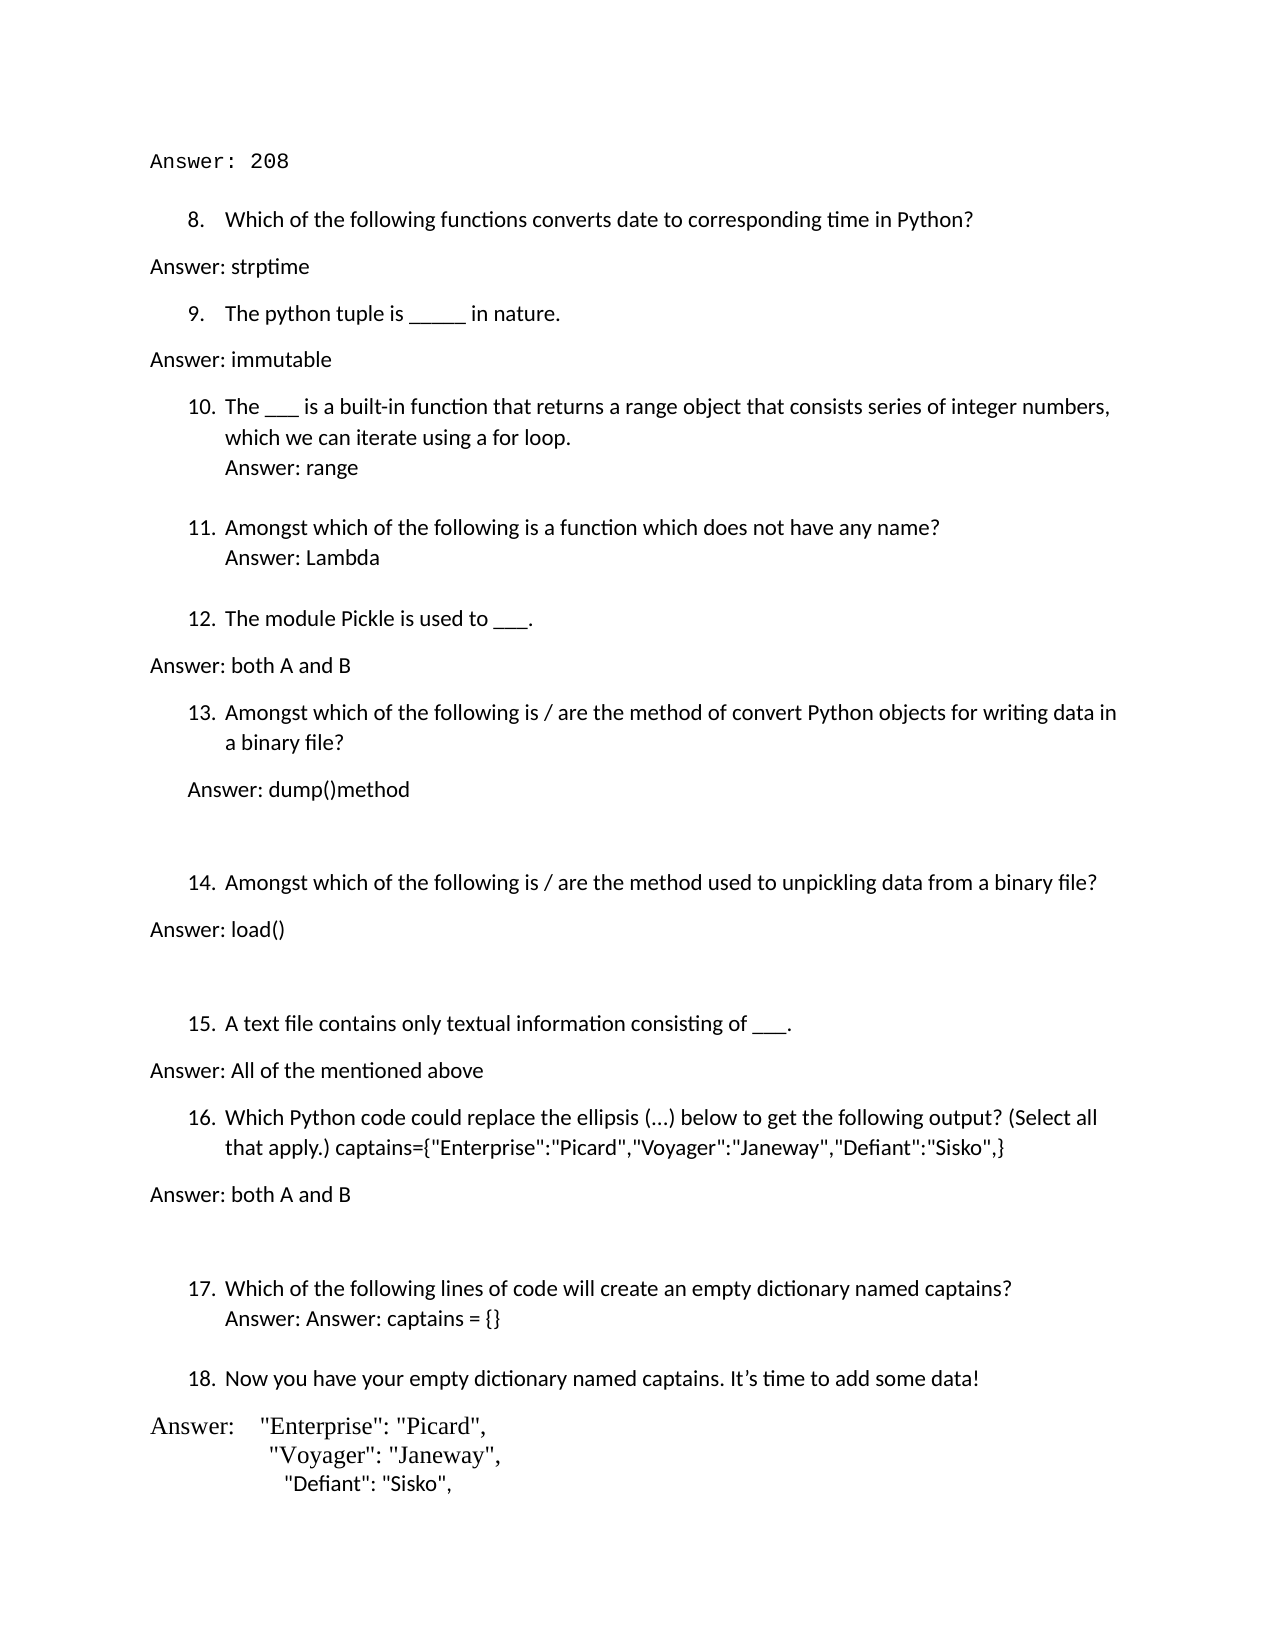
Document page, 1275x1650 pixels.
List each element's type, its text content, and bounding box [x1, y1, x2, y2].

list Answer: range [225, 453, 1125, 481]
list The module Pickle is used to ___. [187, 604, 1125, 632]
list Amongst which of the following is a function which does not have any name? [187, 513, 1125, 541]
list The python tuple is _____ in nature. [187, 299, 1125, 327]
list Amongst which of the following is / are the method of convert Python objects for writing data in a binary file? [187, 698, 1125, 756]
list Which of the following functions converts date to corresponding time in Python? [187, 205, 1125, 233]
text "Voyager": "Janeway", [150, 1440, 1125, 1469]
list Answer: Answer: captains = {} [225, 1304, 1125, 1332]
text Answer: strptime [150, 252, 1125, 280]
text "Defiant": "Sisko", [150, 1469, 1125, 1497]
list The ___ is a built-in function that returns a range object that consists series of integer numbers, which we can iterate using a for loop. [187, 392, 1125, 451]
list Which Python code could replace the ellipsis (...) below to get the following output? (Select all that apply.) captains={"Enterprise":"Picard","Voyager":"Janeway","Defiant":"Sisko",} [187, 1103, 1125, 1161]
text Answer: 208 [150, 150, 1125, 175]
text Answer: both A and B [150, 651, 1125, 679]
text Answer: "Enterprise": "Picard", [150, 1411, 1125, 1440]
text Answer: All of the mentioned above [150, 1056, 1125, 1084]
text Answer: dump()method [187, 775, 1125, 803]
text Answer: immutable [150, 346, 1125, 374]
list Which of the following lines of code will create an empty dictionary named captains? [187, 1274, 1125, 1302]
list A text file contains only textual information consisting of ___. [187, 1009, 1125, 1037]
list Answer: Lambda [225, 543, 1125, 572]
list Amongst which of the following is / are the method used to unpickling data from a binary file? [187, 868, 1125, 897]
list Now you have your empty dictionary named captains. It’s time to add some data! [187, 1364, 1125, 1392]
text Answer: both A and B [150, 1180, 1125, 1208]
text Answer: load() [150, 915, 1125, 943]
